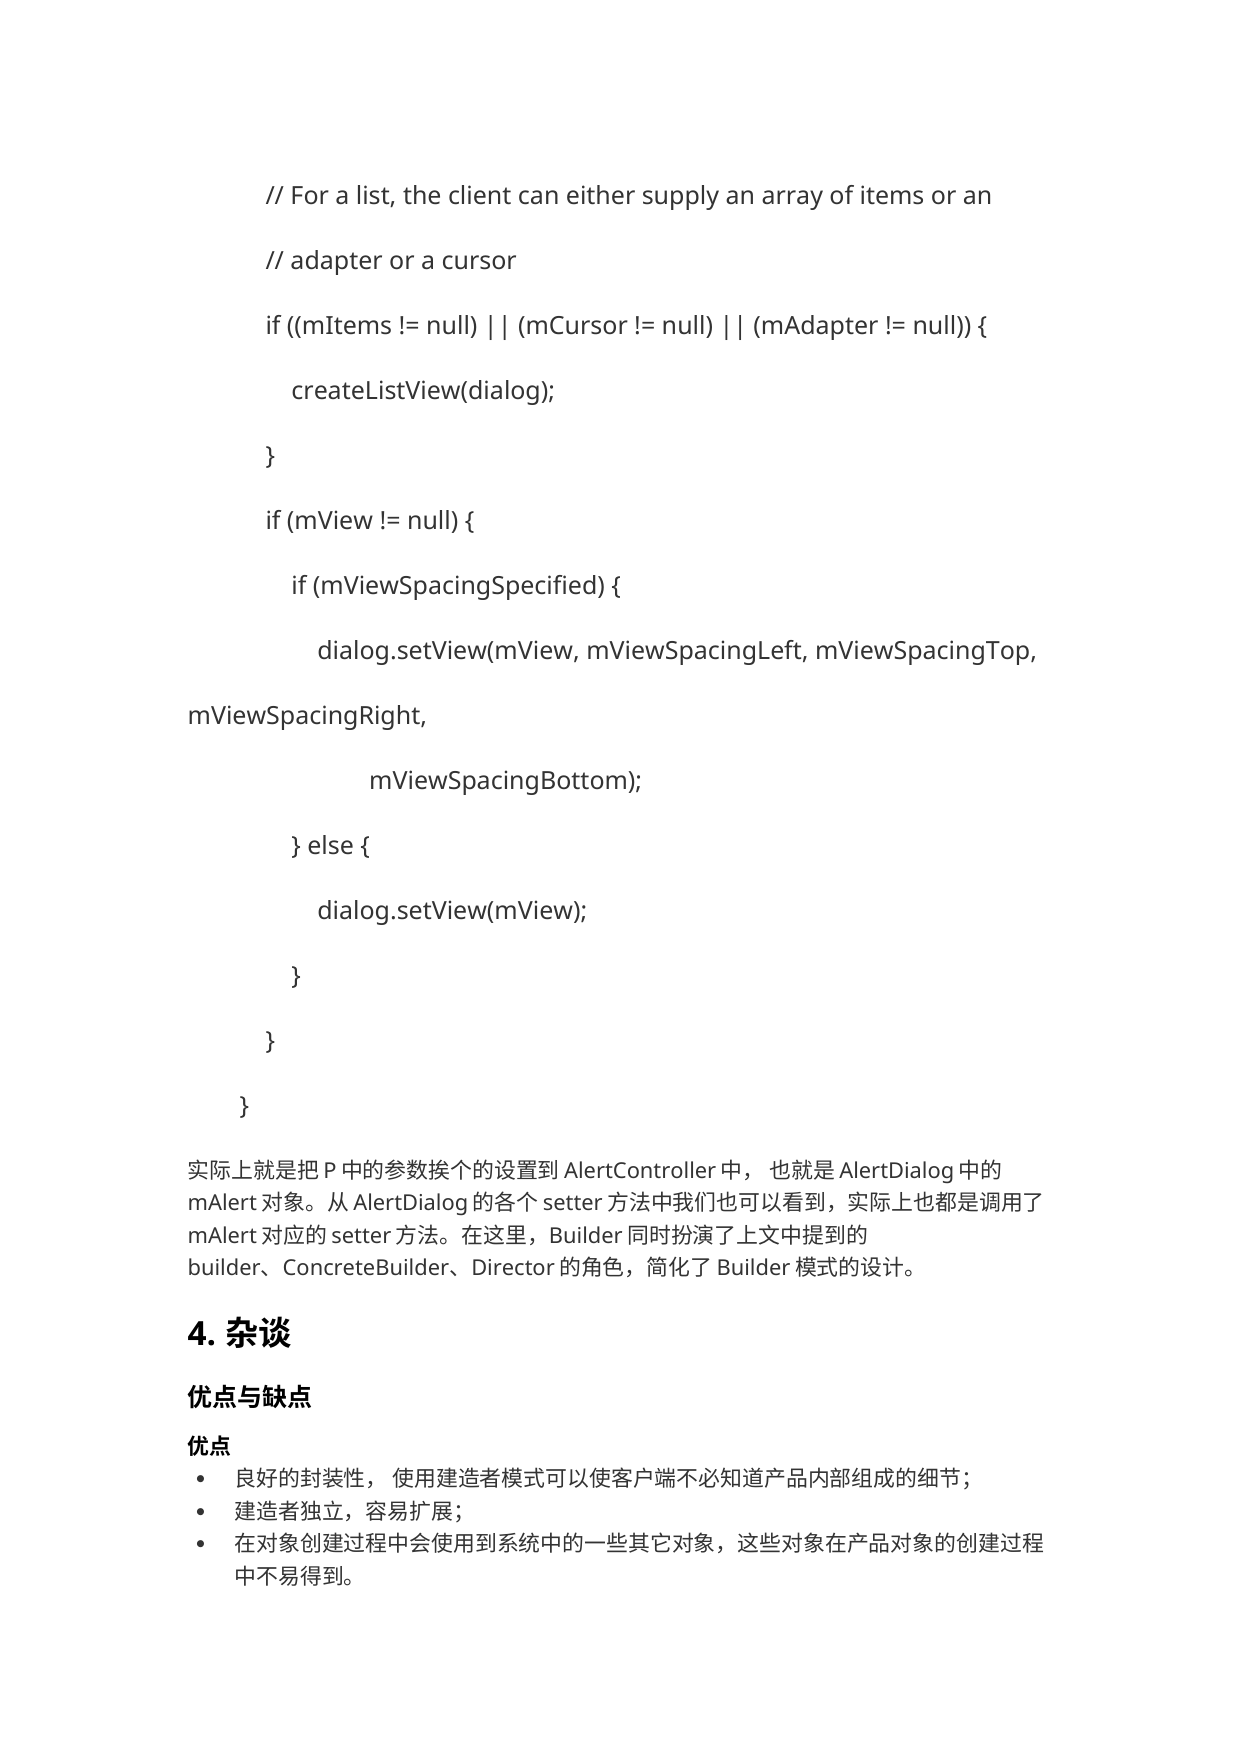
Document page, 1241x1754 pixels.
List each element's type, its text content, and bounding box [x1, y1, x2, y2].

list 建造者独立，容易扩展； [197, 1493, 1053, 1526]
text 优点 [187, 1428, 1053, 1461]
text } [187, 422, 1053, 487]
text } else { [187, 812, 1053, 877]
text if (mViewSpacingSpecified) { [187, 552, 1053, 617]
text 4. 杂谈 [187, 1298, 1053, 1363]
text mViewSpacingBottom); [187, 747, 1053, 812]
text dialog.setView(mView, mViewSpacingLeft, mViewSpacingTop, mViewSpacingRight, [187, 617, 1053, 747]
list 在对象创建过程中会使用到系统中的一些其它对象，这些对象在产品对象的创建过程中不易得到。 [197, 1526, 1053, 1591]
text } [187, 942, 1053, 1007]
text // For a list, the client can either supply an array of items or an [187, 162, 1053, 227]
list 良好的封装性， 使用建造者模式可以使客户端不必知道产品内部组成的细节； [197, 1461, 1053, 1493]
text if ((mItems != null) || (mCursor != null) || (mAdapter != null)) { [187, 292, 1053, 357]
text if (mView != null) { [187, 487, 1053, 552]
text createListView(dialog); [187, 357, 1053, 422]
text } [187, 1072, 1053, 1137]
text } [187, 1007, 1053, 1072]
text // adapter or a cursor [187, 227, 1053, 292]
text 实际上就是把P中的参数挨个的设置到AlertController中， 也就是AlertDialog中的mAlert对象。从AlertDialog的各个setter方法中我们也可以看到，实际上也都是调用了mAlert对应的setter方法。在这里，Builder同时扮演了上文中提到的builder、ConcreteBuilder、Director的角色，简化了Builder模式的设计。 [187, 1153, 1053, 1283]
text dialog.setView(mView); [187, 877, 1053, 942]
text 优点与缺点 [187, 1363, 1053, 1428]
